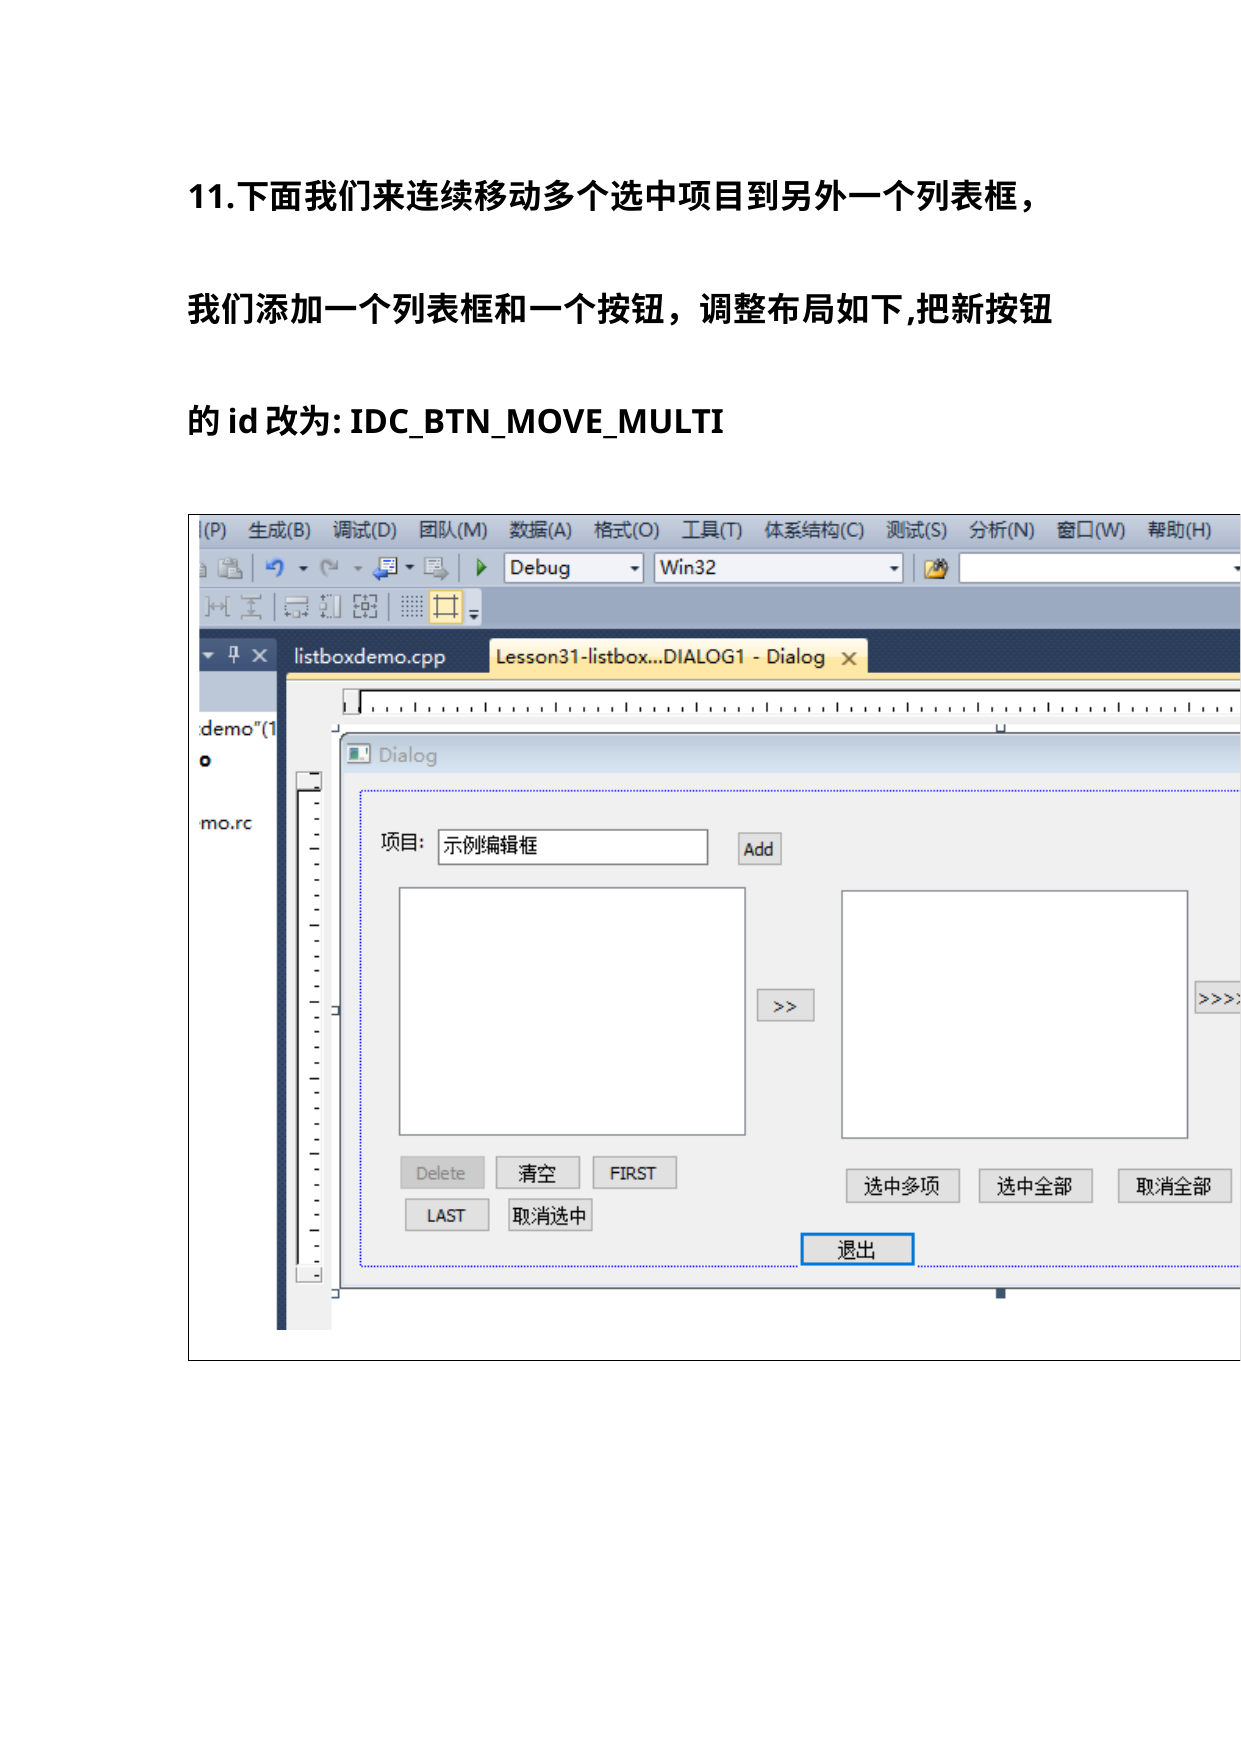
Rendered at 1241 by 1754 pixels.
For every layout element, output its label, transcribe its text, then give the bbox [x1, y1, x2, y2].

table_header [189, 515, 1240, 1360]
subtitle 11.下面我们来连续移动多个选中项目到另外一个列表框，我们添加一个列表框和一个按钮，调整布局如下,把新按钮的id改为: IDC_BTN_MOVE_MULTI [187, 162, 1053, 452]
picture [199, 515, 1241, 1330]
